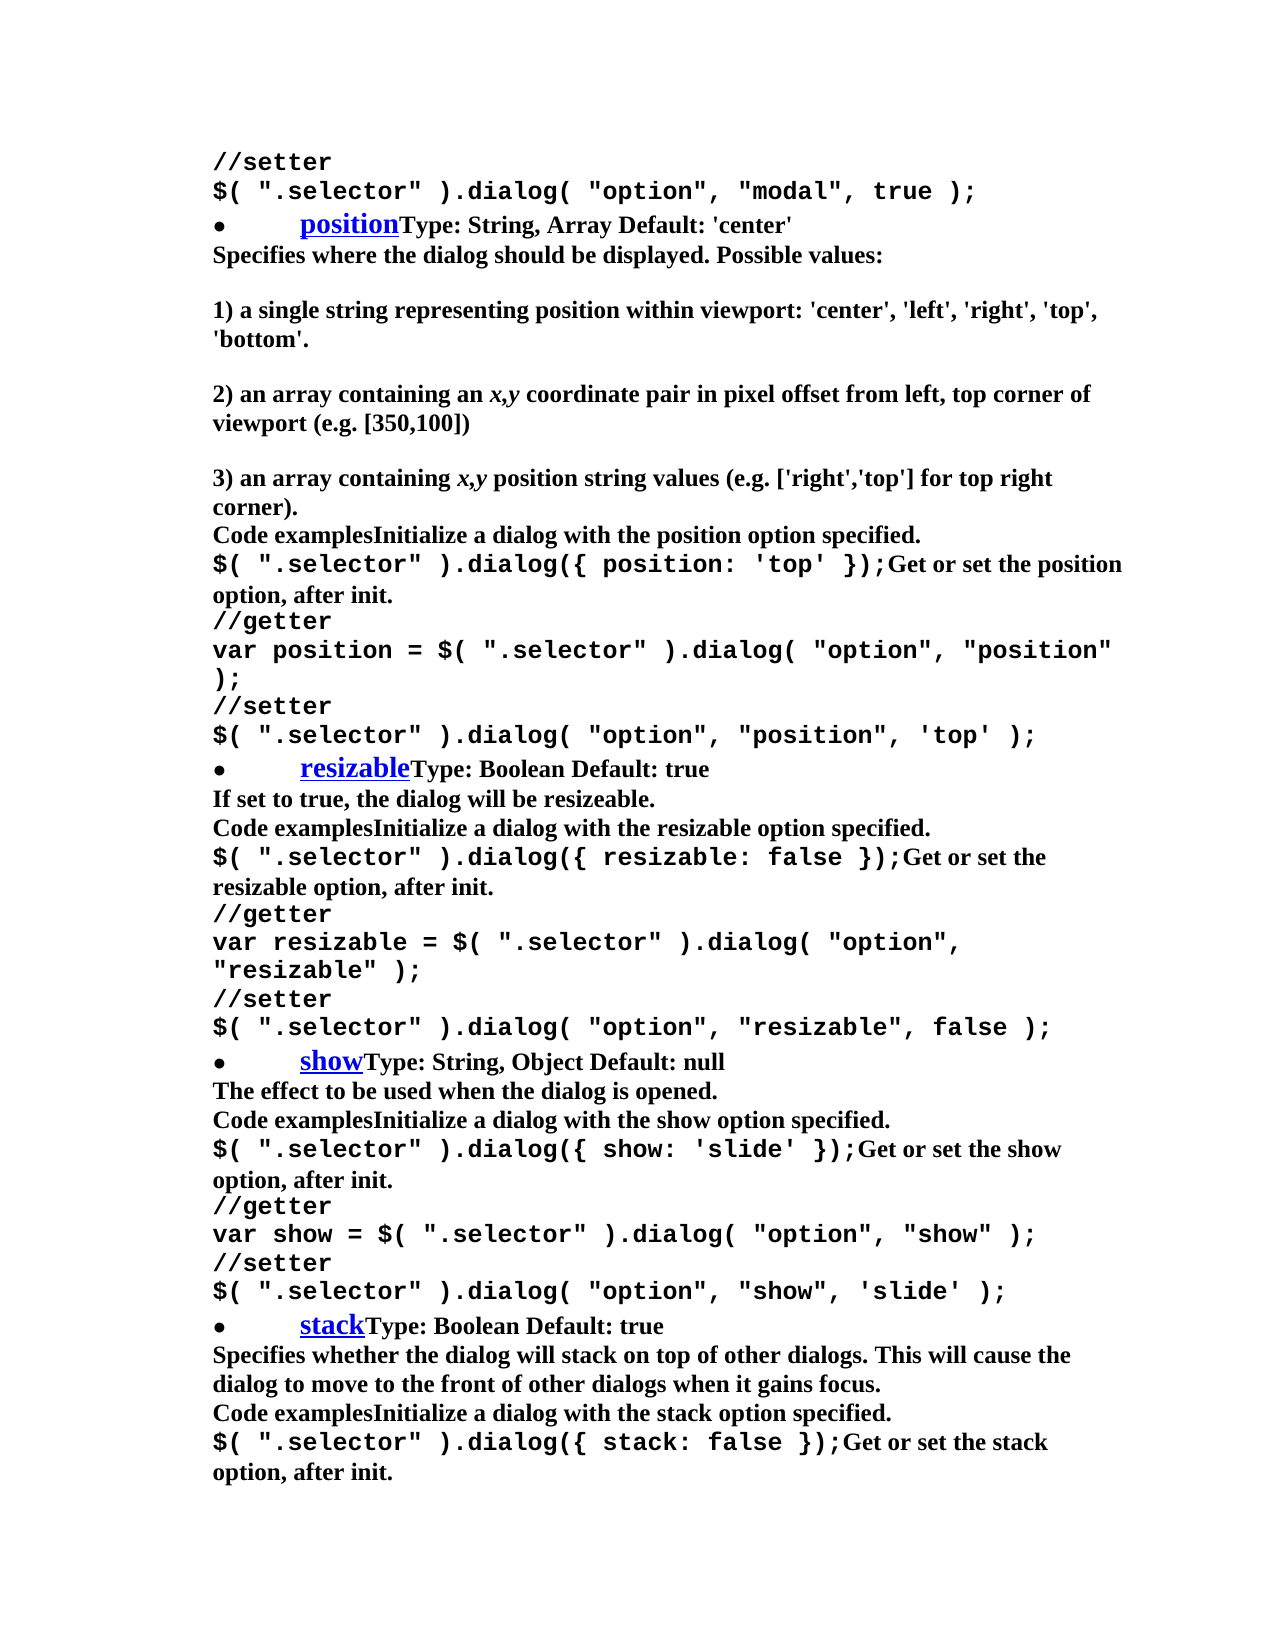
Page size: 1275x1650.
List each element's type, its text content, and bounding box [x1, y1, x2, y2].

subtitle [212, 150, 1125, 207]
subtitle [212, 1307, 1125, 1486]
subtitle showType: String, Object Default: null The effect to be used when the dialog is opened. Code examplesInitialize a dialog with the show option specified. $( ".selector" ).dialog({ show: 'slide' });Get or set the show option, after init. //getter var show = $( ".selector" ).dialog( "option", "show" ); //setter $( ".selector" ).dialog( "option", "show", 'slide' ); [212, 1043, 1125, 1307]
subtitle positionType: String, Array Default: 'center' Specifies where the dialog should be displayed. Possible values: 1) a single string representing position within viewport: 'center', 'left', 'right', 'top', 'bottom'. 2) an array containing an x,y coordinate pair in pixel offset from left, top corner of viewport (e.g. [350,100]) 3) an array containing x,y position string values (e.g. ['right','top'] for top right corner). Code examplesInitialize a dialog with the position option specified. $( ".selector" ).dialog({ position: 'top' });Get or set the position option, after init. //getter var position = $( ".selector" ).dialog( "option", "position" ); //setter $( ".selector" ).dialog( "option", "position", 'top' ); [212, 207, 1125, 751]
subtitle resizableType: Boolean Default: true If set to true, the dialog will be resizeable. Code examplesInitialize a dialog with the resizable option specified. $( ".selector" ).dialog({ resizable: false });Get or set the resizable option, after init. //getter var resizable = $( ".selector" ).dialog( "option", "resizable" ); //setter $( ".selector" ).dialog( "option", "resizable", false ); [212, 751, 1125, 1043]
